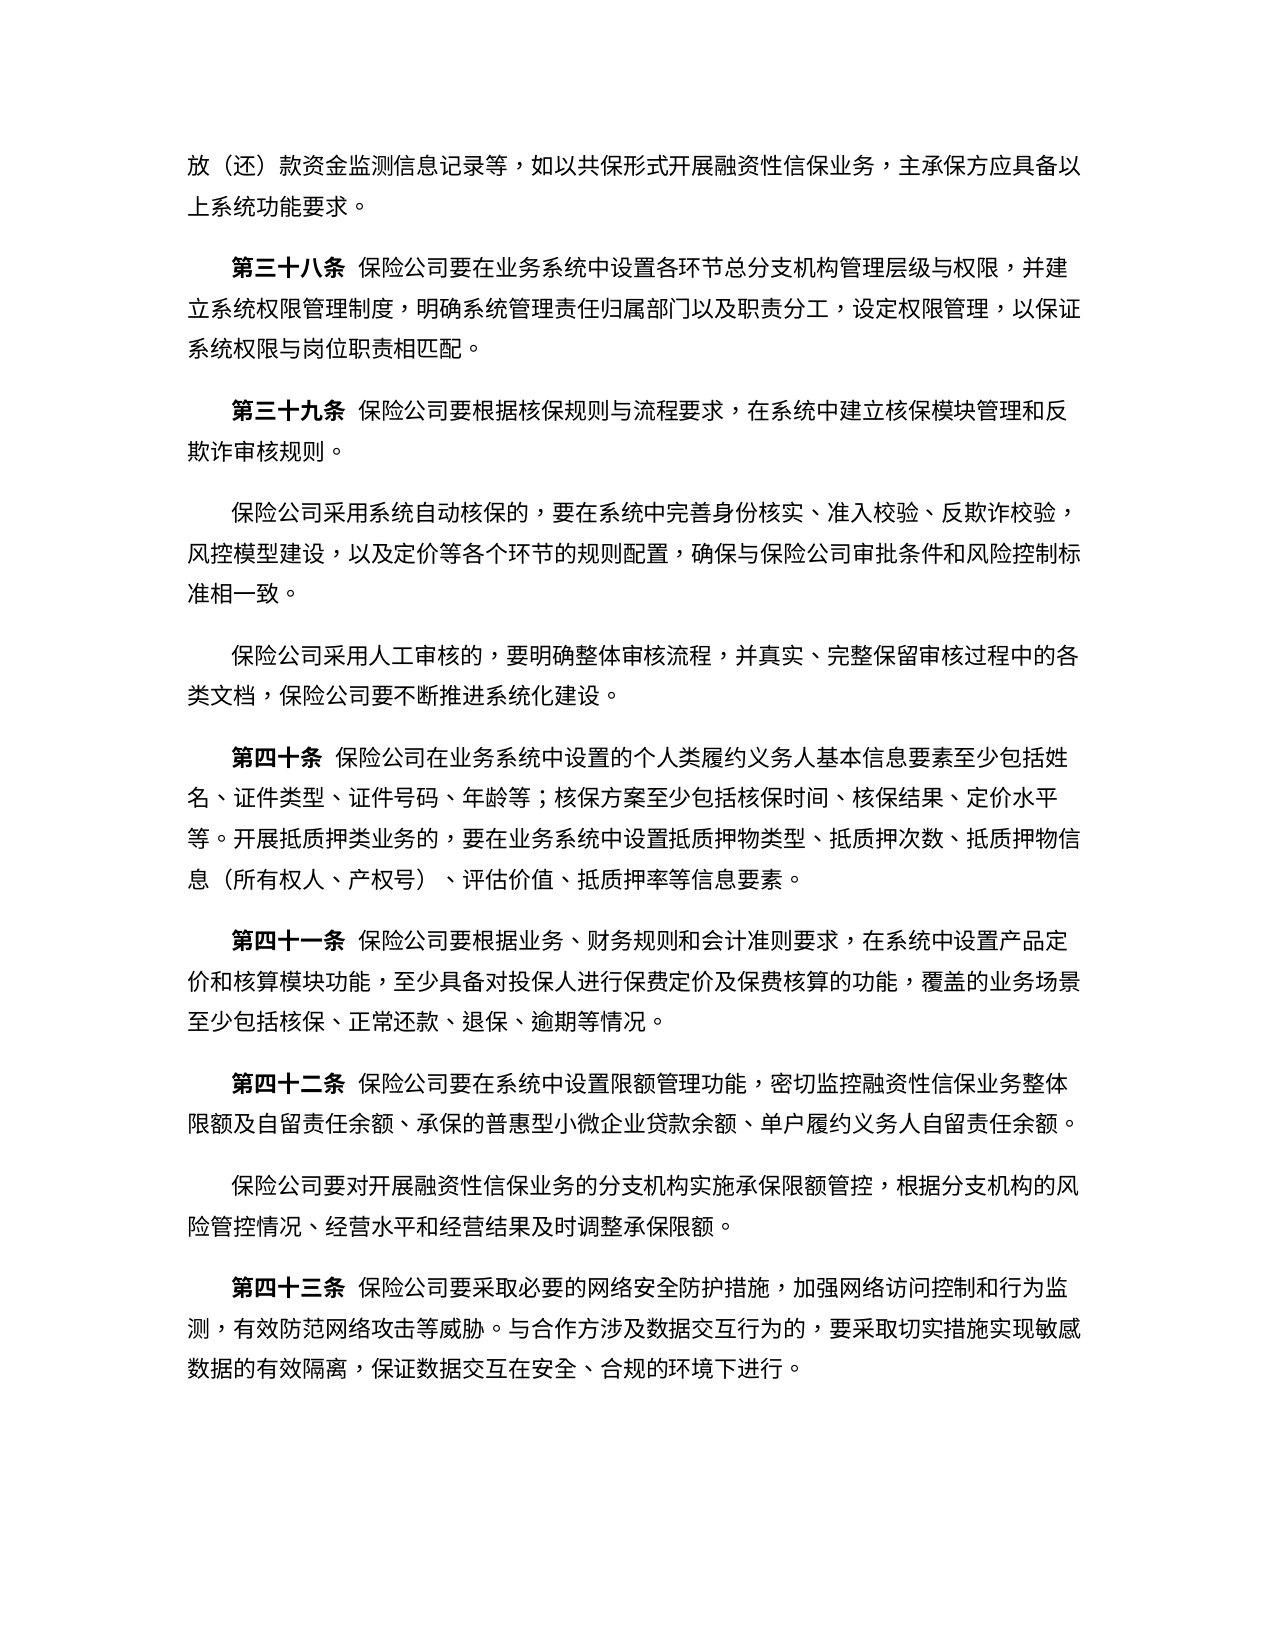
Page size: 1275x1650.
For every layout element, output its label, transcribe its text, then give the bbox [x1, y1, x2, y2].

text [187, 150, 1087, 222]
text 第四十二条 保险公司要在系统中设置限额管理功能，密切监控融资性信保业务整体限额及自留责任余额、承保的普惠型小微企业贷款余额、单户履约义务人自留责任余额。 [187, 1068, 1087, 1139]
text 保险公司采用人工审核的，要明确整体审核流程，并真实、完整保留审核过程中的各类文档，保险公司要不断推进系统化建设。 [187, 639, 1087, 711]
text 第四十一条 保险公司要根据业务、财务规则和会计准则要求，在系统中设置产品定价和核算模块功能，至少具备对投保人进行保费定价及保费核算的功能，覆盖的业务场景至少包括核保、正常还款、退保、逾期等情况。 [187, 925, 1087, 1037]
text 第三十八条 保险公司要在业务系统中设置各环节总分支机构管理层级与权限，并建立系统权限管理制度，明确系统管理责任归属部门以及职责分工，设定权限管理，以保证系统权限与岗位职责相匹配。 [187, 252, 1087, 364]
text 第四十三条 保险公司要采取必要的网络安全防护措施，加强网络访问控制和行为监测，有效防范网络攻击等威胁。与合作方涉及数据交互行为的，要采取切实措施实现敏感数据的有效隔离，保证数据交互在安全、合规的环境下进行。 [187, 1272, 1087, 1384]
text 第四十条 保险公司在业务系统中设置的个人类履约义务人基本信息要素至少包括姓名、证件类型、证件号码、年龄等；核保方案至少包括核保时间、核保结果、定价水平等。开展抵质押类业务的，要在业务系统中设置抵质押物类型、抵质押次数、抵质押物信息（所有权人、产权号）、评估价值、抵质押率等信息要素。 [187, 742, 1087, 895]
text 保险公司采用系统自动核保的，要在系统中完善身份核实、准入校验、反欺诈校验，风控模型建设，以及定价等各个环节的规则配置，确保与保险公司审批条件和风险控制标准相一致。 [187, 497, 1087, 609]
text 第三十九条 保险公司要根据核保规则与流程要求，在系统中建立核保模块管理和反欺诈审核规则。 [187, 395, 1087, 467]
text 保险公司要对开展融资性信保业务的分支机构实施承保限额管控，根据分支机构的风险管控情况、经营水平和经营结果及时调整承保限额。 [187, 1170, 1087, 1242]
